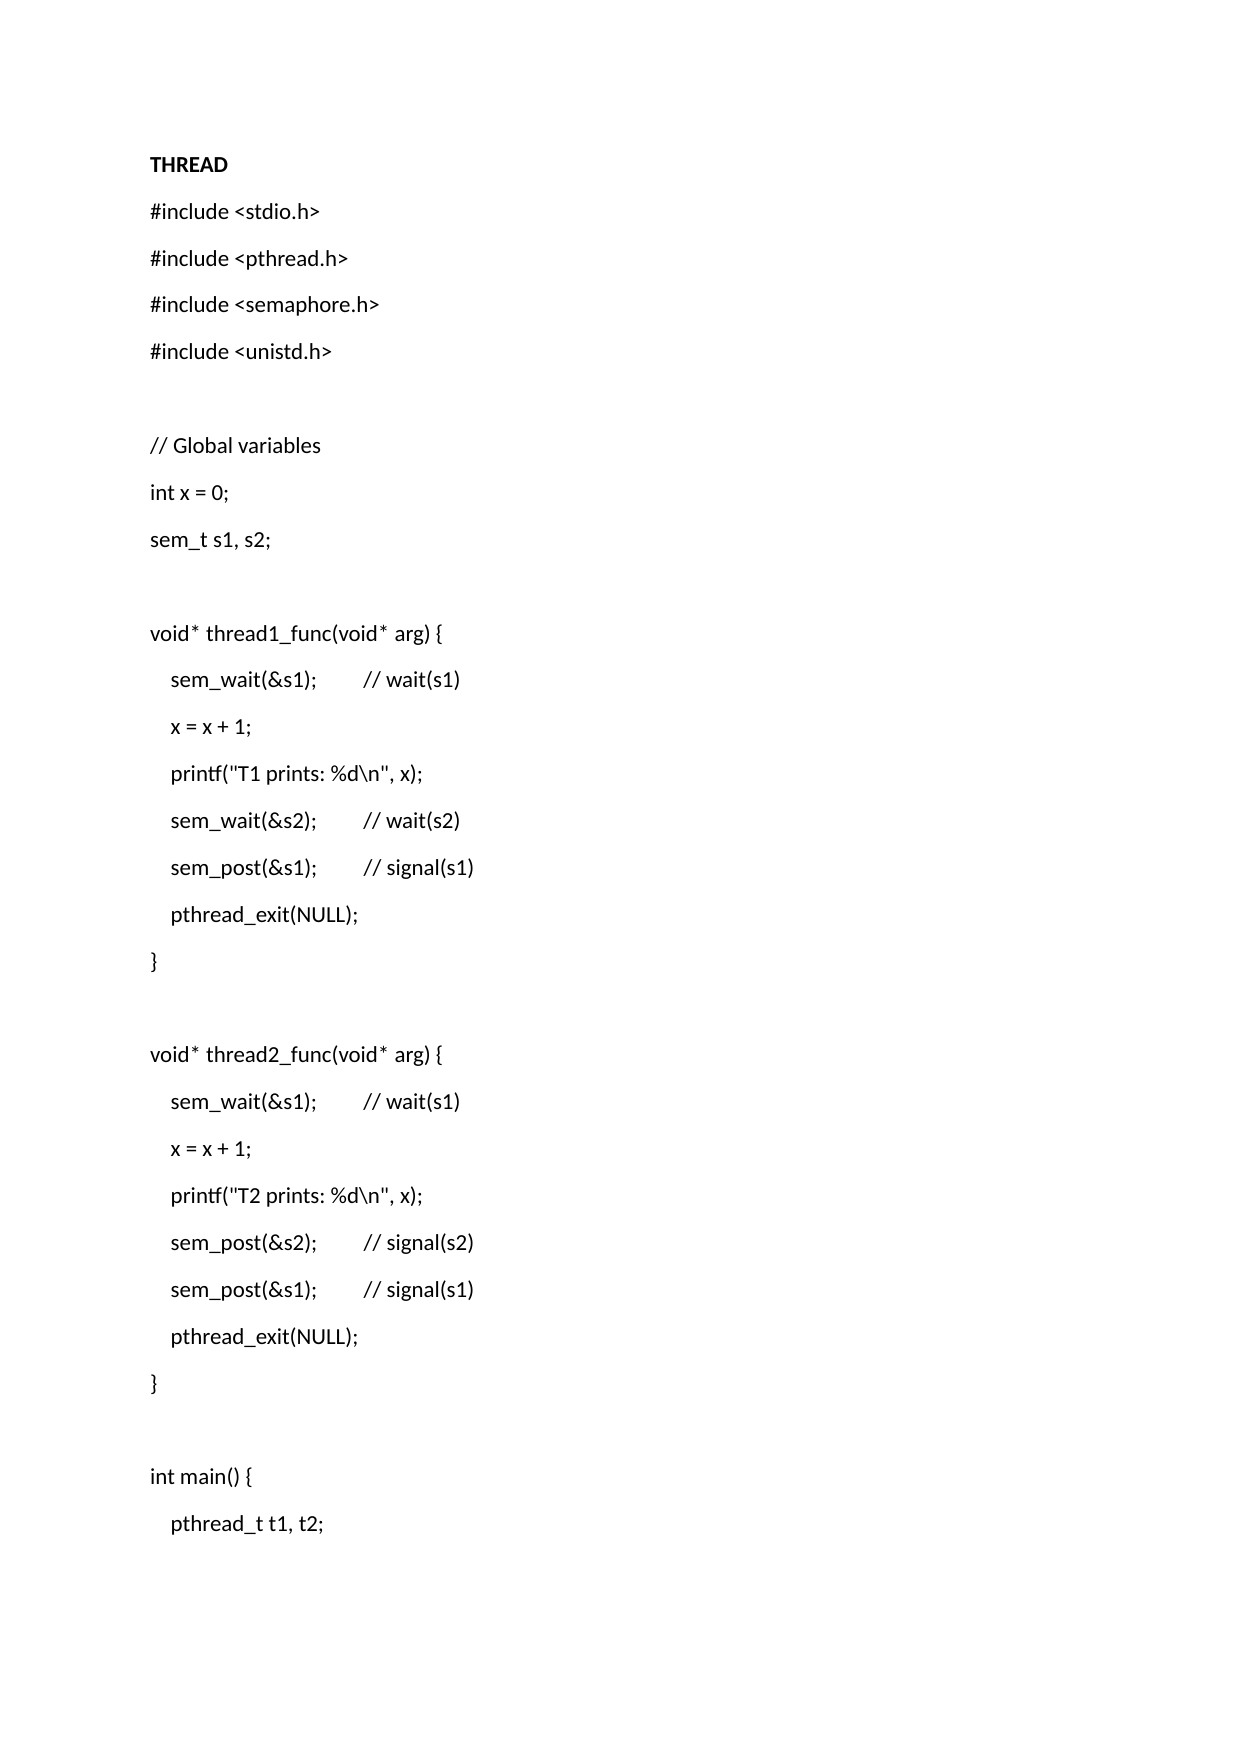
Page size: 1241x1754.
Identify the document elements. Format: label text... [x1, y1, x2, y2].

text sem_t s1, s2; [150, 525, 1090, 553]
text sem_wait(&s2); // wait(s2) [150, 806, 1090, 834]
text sem_post(&s1); // signal(s1) [150, 853, 1090, 881]
text #include <stdio.h> [150, 197, 1090, 225]
text #include <unistd.h> [150, 337, 1090, 366]
text #include <semaphore.h> [150, 291, 1090, 319]
text sem_wait(&s1); // wait(s1) [150, 1087, 1090, 1116]
text int x = 0; [150, 478, 1090, 506]
text pthread_exit(NULL); [150, 1322, 1090, 1350]
text void* thread1_func(void* arg) { [150, 619, 1090, 647]
text THREAD [150, 150, 1090, 178]
text // Global variables [150, 431, 1090, 459]
text x = x + 1; [150, 712, 1090, 741]
text printf("T1 prints: %d\n", x); [150, 759, 1090, 787]
text } [150, 1369, 1090, 1397]
text sem_post(&s2); // signal(s2) [150, 1228, 1090, 1256]
text } [150, 947, 1090, 975]
text x = x + 1; [150, 1134, 1090, 1162]
text #include <pthread.h> [150, 244, 1090, 272]
text sem_post(&s1); // signal(s1) [150, 1275, 1090, 1303]
text pthread_t t1, t2; [150, 1509, 1090, 1537]
text void* thread2_func(void* arg) { [150, 1041, 1090, 1069]
text sem_wait(&s1); // wait(s1) [150, 666, 1090, 694]
text int main() { [150, 1462, 1090, 1491]
text pthread_exit(NULL); [150, 900, 1090, 928]
text printf("T2 prints: %d\n", x); [150, 1181, 1090, 1209]
